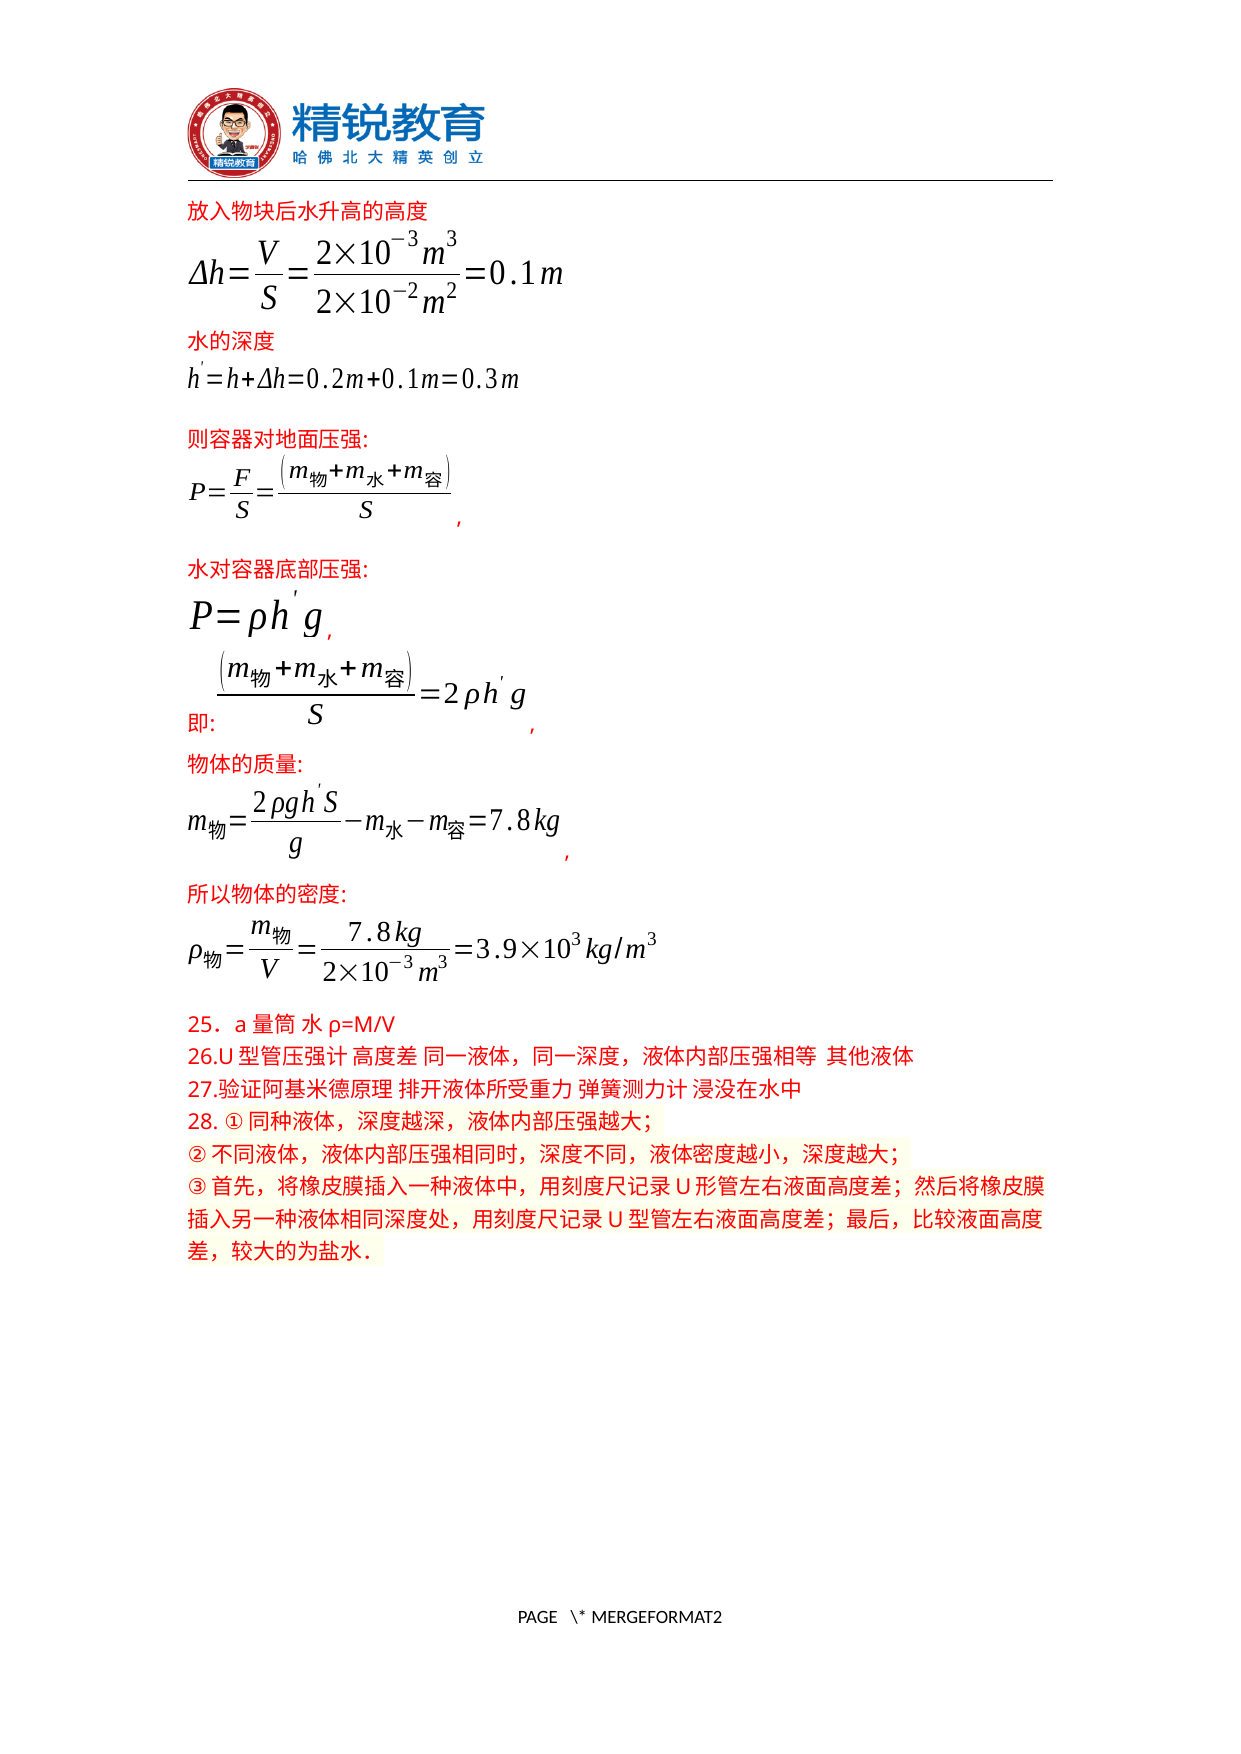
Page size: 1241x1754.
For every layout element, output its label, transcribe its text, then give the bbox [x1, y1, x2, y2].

text 则容器对地面压强: [187, 421, 1053, 454]
text 28. ①同种液体，深度越深，液体内部压强越大； ②不同液体，液体内部压强相同时，深度不同，液体密度越小，深度越大； ③首先，将橡皮膜插入一种液体中，用刻度尺记录U形管左右液面高度差；然后将橡皮膜插入另一种液体相同深度处，用刻度尺记录U型管左右液面高度差；最后，比较液面高度差，较大的为盐水． [187, 1104, 1053, 1266]
text 水的深度 [187, 324, 1053, 356]
text 26.U型管压强计 高度差 同一液体，同一深度，液体内部压强相等 其他液体 [187, 1039, 1053, 1071]
text 即:, [187, 649, 1053, 746]
picture [187, 88, 485, 178]
text 27.验证阿基米德原理 排开液体所受重力 弹簧测力计 浸没在水中 [187, 1071, 1053, 1104]
text , [187, 454, 1053, 551]
text 所以物体的密度: [187, 876, 1053, 909]
text 水对容器底部压强: [187, 551, 1053, 584]
text 放入物块后水升高的高度 [187, 194, 1053, 226]
text 物体的质量: [187, 746, 1053, 779]
text , [187, 779, 1053, 876]
text , [187, 584, 1053, 649]
text 25．a 量筒 水 ρ=M/V [187, 1006, 1053, 1039]
